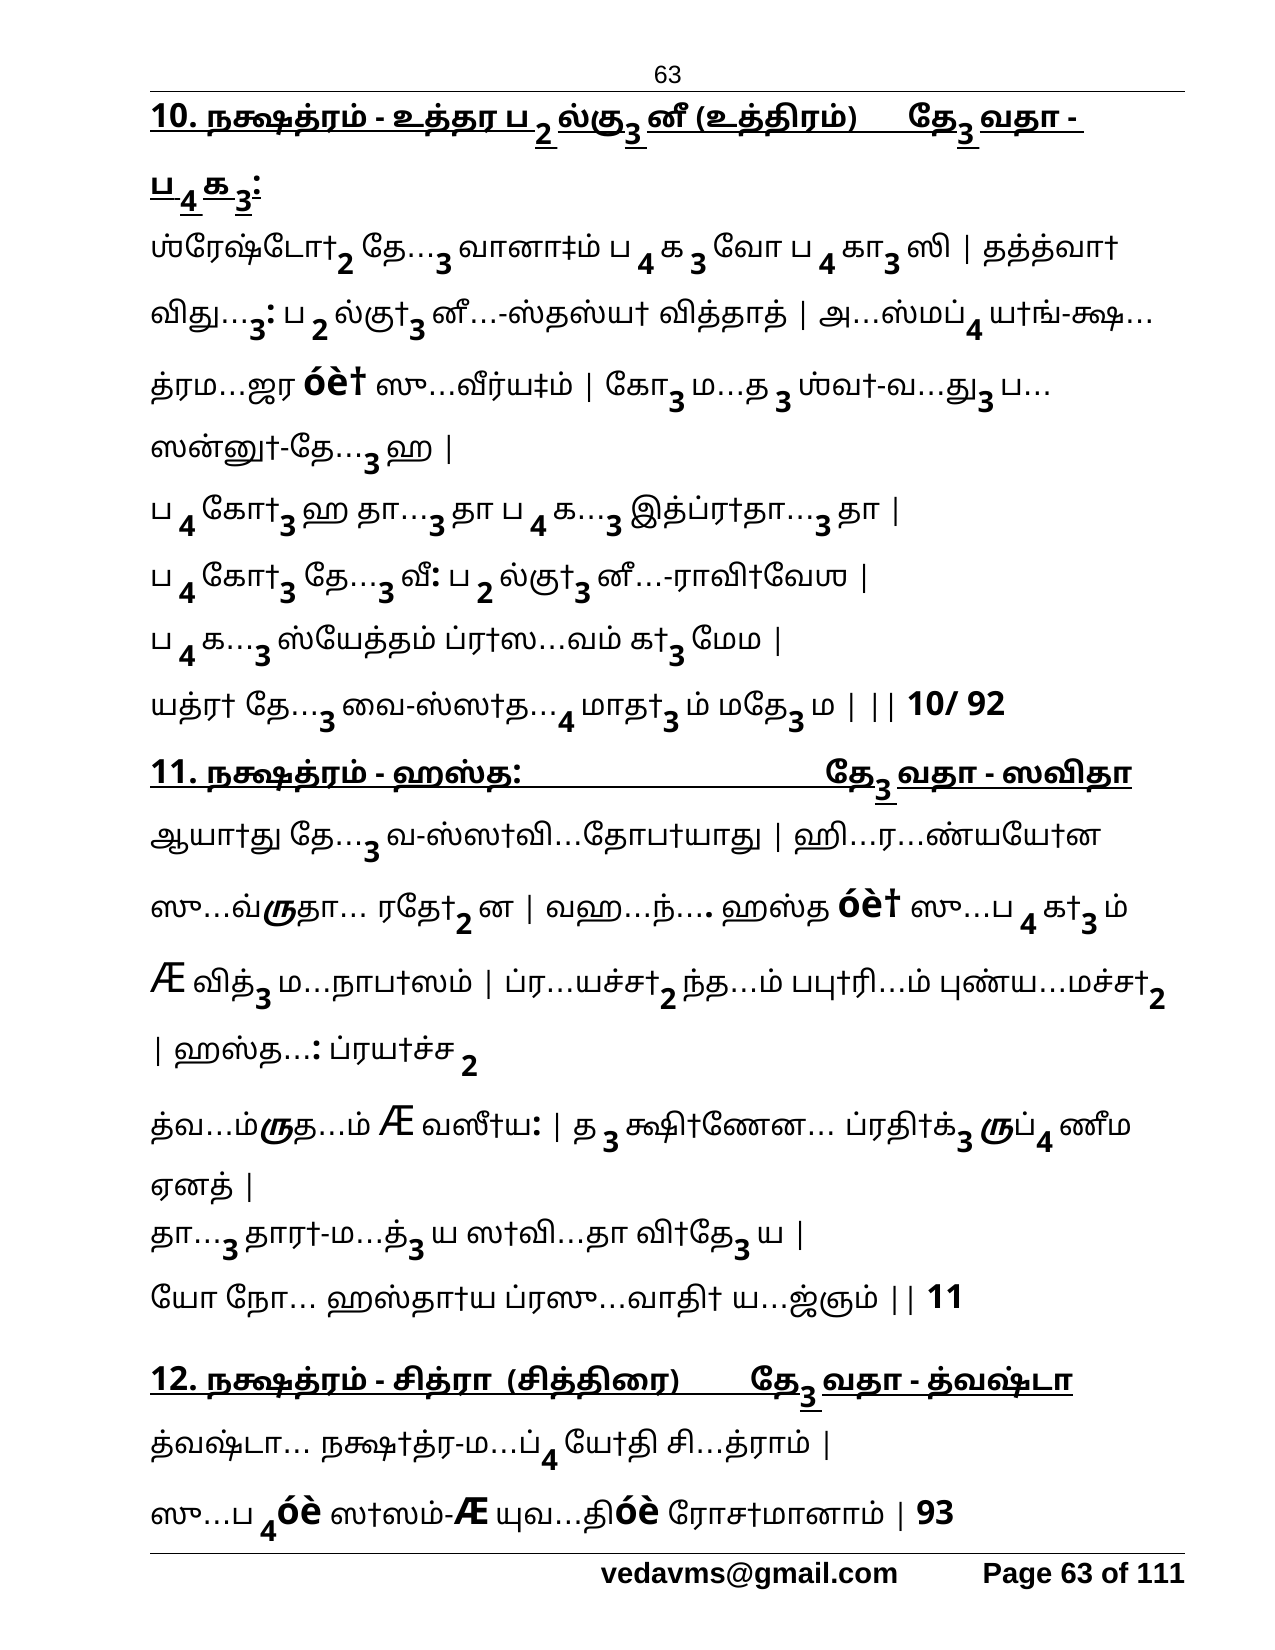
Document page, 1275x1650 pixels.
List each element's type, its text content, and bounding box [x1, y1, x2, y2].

text ப4க…3ஸ்யேத்தம் ப்ர†ஸ…வம் க†3மேம | [150, 618, 1185, 674]
text ஶ்ரேஷ்டோ†2 தே…3வானா‡ம் ப4க3வோ ப4கா3ஸி | தத்த்வா† விது…3: ப2ல்கு†3னீ…-ஸ்தஸ்ய† வித்தாத் | அ…ஸ்மப்4ய†ங்-க்ஷ…த்ரம…ஜரóè† ஸு…வீர்ய‡ம் | கோ3ம…த3ஶ்வ†-வ…து3ப…ஸன்னு†-தே…3ஹ | [150, 226, 1185, 483]
text 10. நக்ஷத்ரம் - உத்தர ப2ல்கு3னீ (உத்திரம்) தே3வதா - ப4க3: [150, 92, 1185, 220]
text ஆயா†து தே…3வ-ஸ்ஸ†வி…தோப†யாது | ஹி…ர…ண்யயே†ன ஸு…வ்ருதா… ரதே†2ன | வஹ…ந்…. ஹஸ்தóè† ஸு…ப4க†3ம் Æவித்3ம…நாப†ஸம் | ப்ர…யச்ச†2ந்த…ம் பபு†ரி…ம் புண்ய…மச்ச†2 | ஹஸ்த…: ப்ரய†ச்ச2 த்வ…ம்ருத…ம் Æவஸீ†ய: | த3க்ஷி†ணேன… ப்ரதி†க்3ருப்4ணீம ஏனத் | தா…3தார†-ம…த்3ய ஸ†வி…தா வி†தே3ய | யோ நோ… ஹஸ்தா†ய ப்ரஸு…வாதி† ய…ஜ்ஞம் || 11 [150, 814, 1185, 1320]
text 11. நக்ஷத்ரம் - ஹஸ்த: தே3வதா - ஸவிதா [150, 747, 1185, 808]
text 12. நக்ஷத்ரம் - சித்ரா (சித்திரை) தே3வதா - த்வஷ்டா [150, 1355, 1185, 1416]
text ப4கோ†3 தே…3வீ: ப2ல்கு†3னீ…-ராவி†வேஶ | [150, 551, 1185, 612]
text யத்ர† தே…3வை-ஸ்ஸ†த…4மாத†3ம் மதே3ம | || 10/ 92 [150, 680, 1185, 741]
text ப4கோ†3ஹ தா…3தா ப4க…3 இத்ப்ர†தா…3தா | [150, 488, 1185, 545]
text த்வஷ்டா… நக்ஷ†த்ர-ம…ப்4யே†தி சி…த்ராம் | ஸு…ப4óè ஸ†ஸம்-Æயுவ…திóè ரோச†மானாம் | 93 [150, 1422, 1185, 1550]
